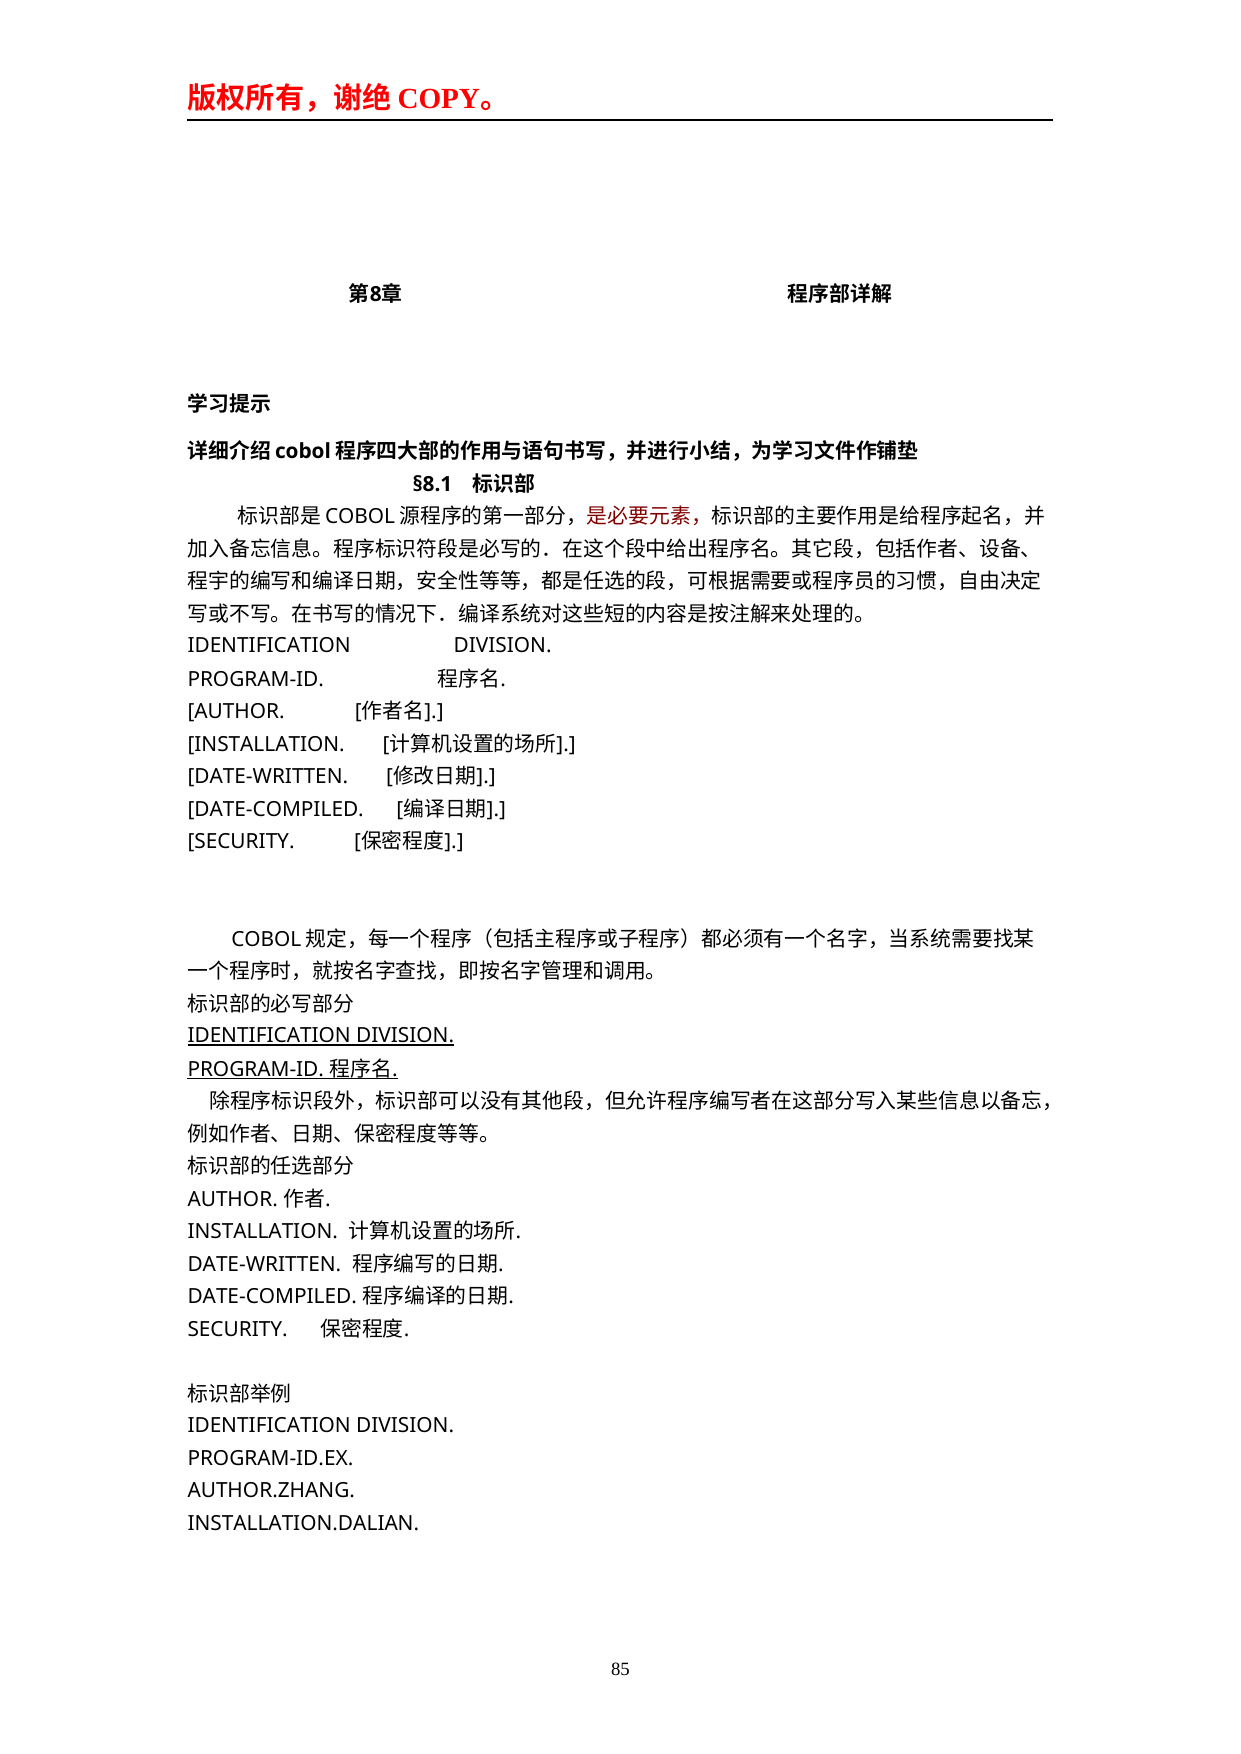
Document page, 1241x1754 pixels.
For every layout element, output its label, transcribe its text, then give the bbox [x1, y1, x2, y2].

text COBOL规定，每一个程序（包括主程序或子程序）都必须有一个名字，当系统需要找某一个程序时，就按名字查找，即按名字管理和调用。 标识部的必写部分 IDENTIFICATION DIVISION. PROGRAM-ID. 程序名. 除程序标识段外，标识部可以没有其他段，但允许程序编写者在这部分写入某些信息以备忘，例如作者、日期、保密程度等等。 标识部的任选部分 AUTHOR. 作者. INSTALLATION. 计算机设置的场所. [187, 921, 1053, 1246]
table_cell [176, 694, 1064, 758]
text DATE-WRITTEN. 程序编写的日期. [187, 1246, 1053, 1278]
subtitle 标识部 [412, 466, 1053, 498]
text 标识部是COBOL源程序的第一部分，是必要元素，标识部的主要作用是给程序起名，并加入备忘信息。程序标识符段是必写的．在这个段中给出程序名。其它段，包括作者、设备、程宇的编写和编译日期，安全性等等，都是任选的段，可根据需要或程序员的习惯，自由决定写或不写。在书写的情况下．编译系统对这些短的内容是按注解来处理的。 [187, 498, 1053, 628]
text 学习提示 [187, 386, 1053, 418]
text 标识部举例 [187, 1376, 1053, 1408]
text DATE-COMPILED. 程序编译的日期. [187, 1278, 1053, 1311]
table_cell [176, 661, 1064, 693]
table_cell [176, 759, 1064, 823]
text SECURITY. 保密程度. [187, 1311, 1053, 1343]
text 详细介绍cobol程序四大部的作用与语句书写，并进行小结，为学习文件作铺垫 [187, 433, 1053, 466]
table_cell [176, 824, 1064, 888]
text IDENTIFICATION DIVISION. [187, 1408, 1053, 1441]
subtitle 程序部详解 [187, 277, 1053, 309]
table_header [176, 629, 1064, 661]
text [187, 1441, 1053, 1538]
